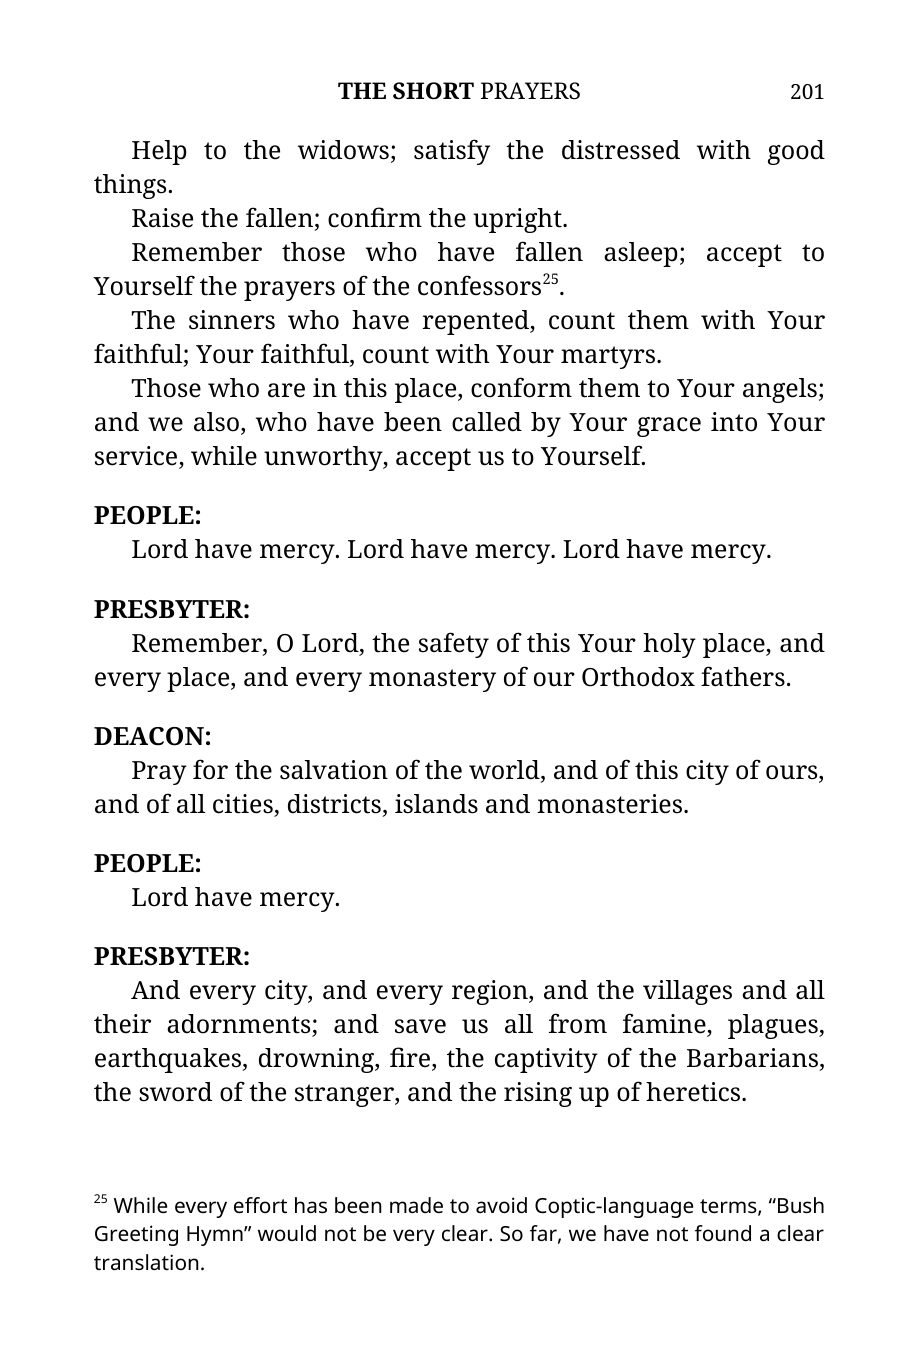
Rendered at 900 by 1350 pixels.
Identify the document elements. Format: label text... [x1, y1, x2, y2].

text Pray for the salvation of the world, and of this city of ours, and of all cities, districts, islands and monasteries. [94, 752, 826, 821]
text Remember those who have fallen asleep; accept to Yourself the prayers of the confessors. [94, 235, 826, 303]
text Lord have mercy. Lord have mercy. Lord have mercy. [94, 532, 826, 566]
text DEACON: [94, 718, 826, 752]
text Remember, O Lord, the safety of this Your holy place, and every place, and every monastery of our Orthodox fathers. [94, 625, 826, 693]
text Lord have mercy. [94, 880, 826, 914]
text Those who are in this place, conform them to Your angels; and we also, who have been called by Your grace into Your service, while unworthy, accept us to Yourself. [94, 371, 826, 473]
text PEOPLE: [94, 498, 826, 532]
text PEOPLE: [94, 846, 826, 880]
text PRESBYTER: [94, 591, 826, 625]
text Help to the widows; satisfy the distressed with good things. [94, 132, 826, 201]
text And every city, and every region, and the villages and all their adornments; and save us all from famine, plagues, earthquakes, drowning, fire, the captivity of the Barbarians, the sword of the stranger, and the rising up of heretics. [94, 973, 826, 1109]
text The sinners who have repented, count them with Your faithful; Your faithful, count with Your martyrs. [94, 303, 826, 371]
text Raise the fallen; confirm the upright. [94, 201, 826, 235]
text PRESBYTER: [94, 939, 826, 973]
